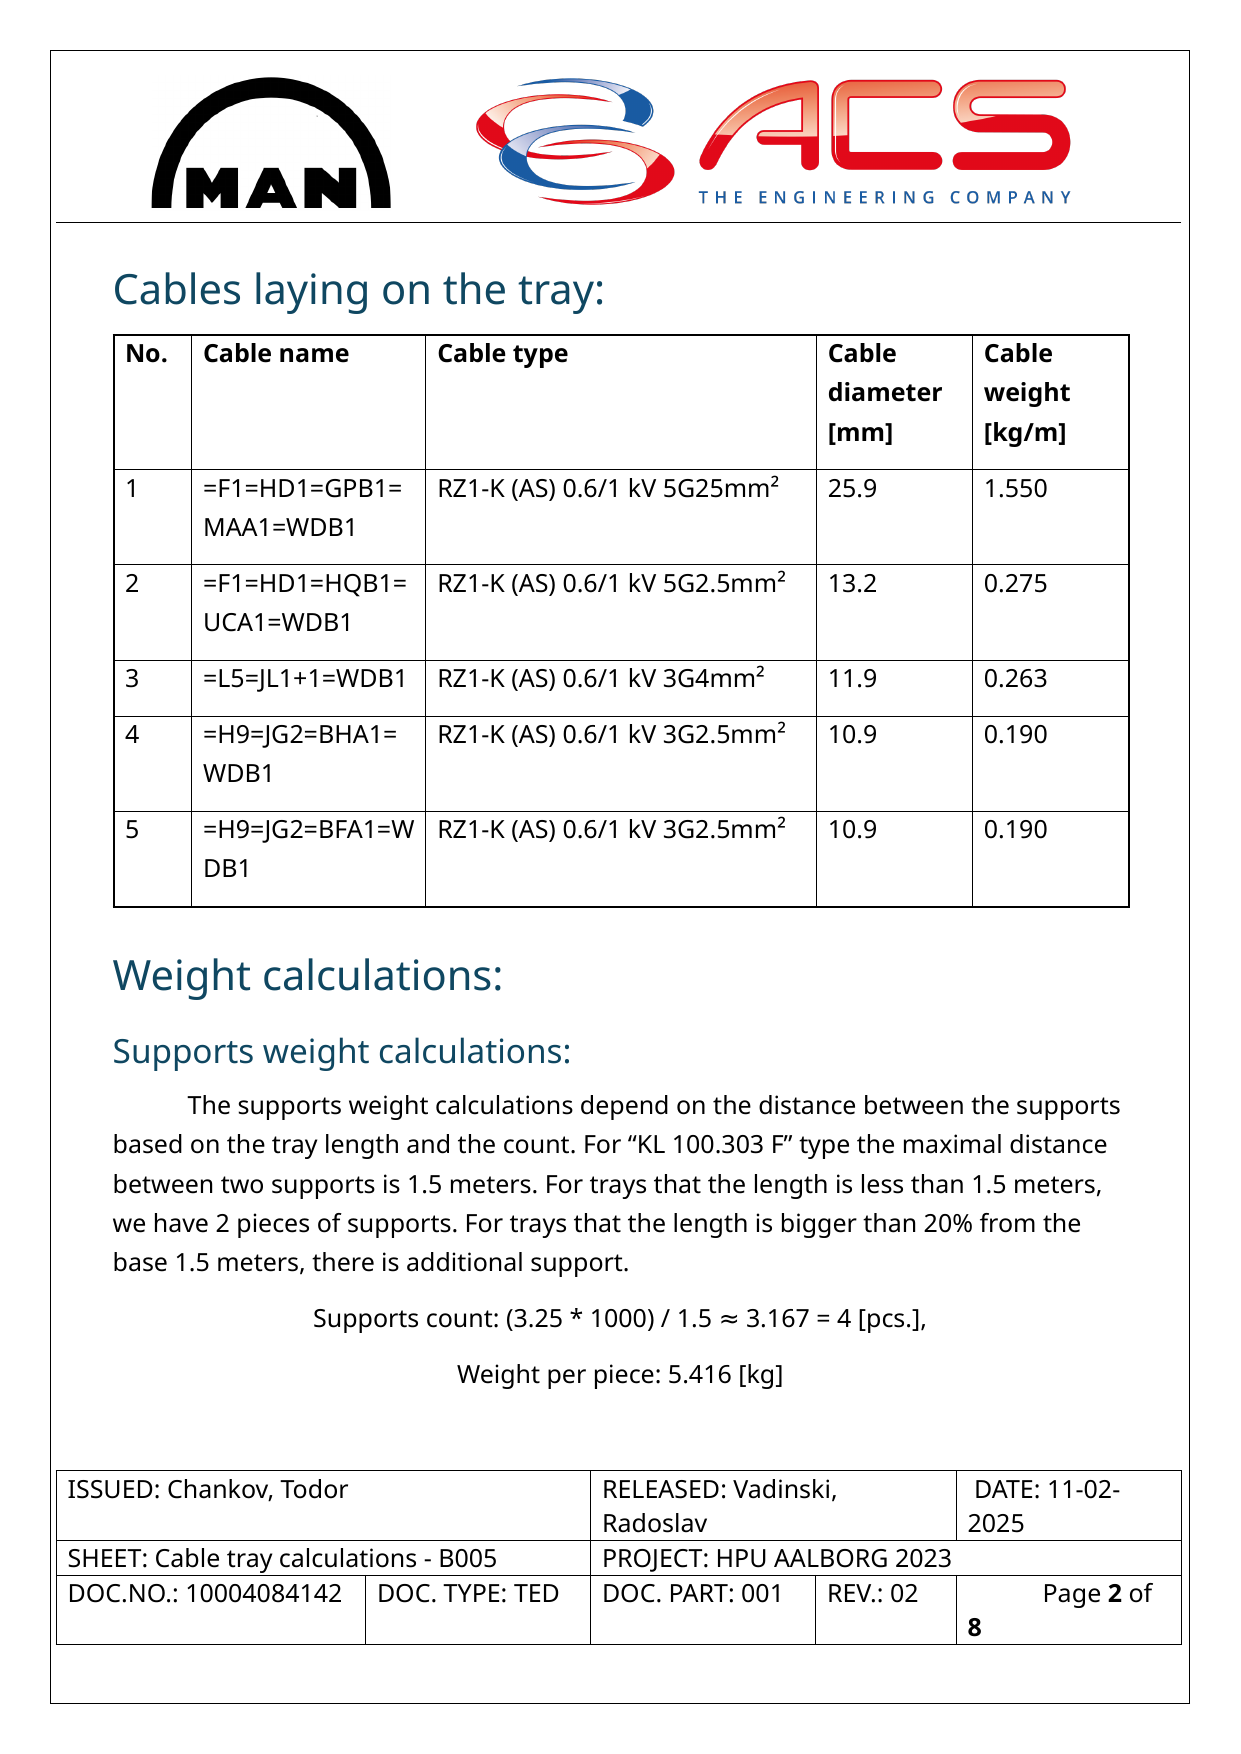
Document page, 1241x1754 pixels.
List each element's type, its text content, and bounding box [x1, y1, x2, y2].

table_cell 11.9 [817, 661, 972, 716]
table_header Cable name [192, 336, 425, 469]
table_cell RZ1-K (AS) 0.6/1 kV 3G2.5mm² [426, 717, 816, 811]
table_cell =L5=JL1+1=WDB1 [192, 661, 425, 716]
table_header Cable weight [kg/m] [973, 336, 1128, 469]
table_cell 2 [115, 565, 191, 659]
table_cell =H9=JG2=BFA1=WDB1 [192, 812, 425, 906]
table_cell 5 [115, 812, 191, 906]
text Supports count: (3.25 * 1000) / 1.5 ≈ 3.167 = 4 [pcs.], [112, 1301, 1128, 1334]
table_cell 13.2 [817, 565, 972, 659]
text Weight per piece: 5.416 [kg] [112, 1356, 1128, 1390]
table_cell 0.190 [973, 717, 1128, 811]
text The supports weight calculations depend on the distance between the supports based on the tray length and the count. For “KL 100.303 F” type the maximal distance between two supports is 1.5 meters. For trays that the length is less than 1.5 meters, we have 2 pieces of supports. For trays that the length is bigger than 20% from the base 1.5 meters, there is additional support. [112, 1088, 1128, 1279]
table_cell 1 [115, 470, 191, 564]
table_header No. [115, 336, 191, 469]
table_cell =F1=HD1=HQB1=UCA1=WDB1 [192, 565, 425, 659]
table_cell 4 [115, 717, 191, 811]
table_cell RZ1-K (AS) 0.6/1 kV 3G2.5mm² [426, 812, 816, 906]
subtitle Weight calculations: [112, 946, 1128, 1002]
table_cell RZ1-K (AS) 0.6/1 kV 5G2.5mm² [426, 565, 816, 659]
table_cell 25.9 [817, 470, 972, 564]
table_cell RZ1-K (AS) 0.6/1 kV 5G25mm² [426, 470, 816, 564]
table_header Cable diameter [mm] [817, 336, 972, 469]
table_cell 1.550 [973, 470, 1128, 564]
picture [475, 75, 1086, 211]
table_cell 0.190 [973, 812, 1128, 906]
picture [151, 75, 391, 211]
table_cell 3 [115, 661, 191, 716]
table_cell =H9=JG2=BHA1=WDB1 [192, 717, 425, 811]
table_cell 0.275 [973, 565, 1128, 659]
table_cell RZ1-K (AS) 0.6/1 kV 3G4mm² [426, 661, 816, 716]
subtitle Cables laying on the tray: [112, 260, 1128, 317]
subtitle Supports weight calculations: [112, 1027, 1128, 1073]
table_cell 0.263 [973, 661, 1128, 716]
table_cell 10.9 [817, 812, 972, 906]
table_cell =F1=HD1=GPB1=MAA1=WDB1 [192, 470, 425, 564]
table_cell 10.9 [817, 717, 972, 811]
table_header Cable type [426, 336, 816, 469]
